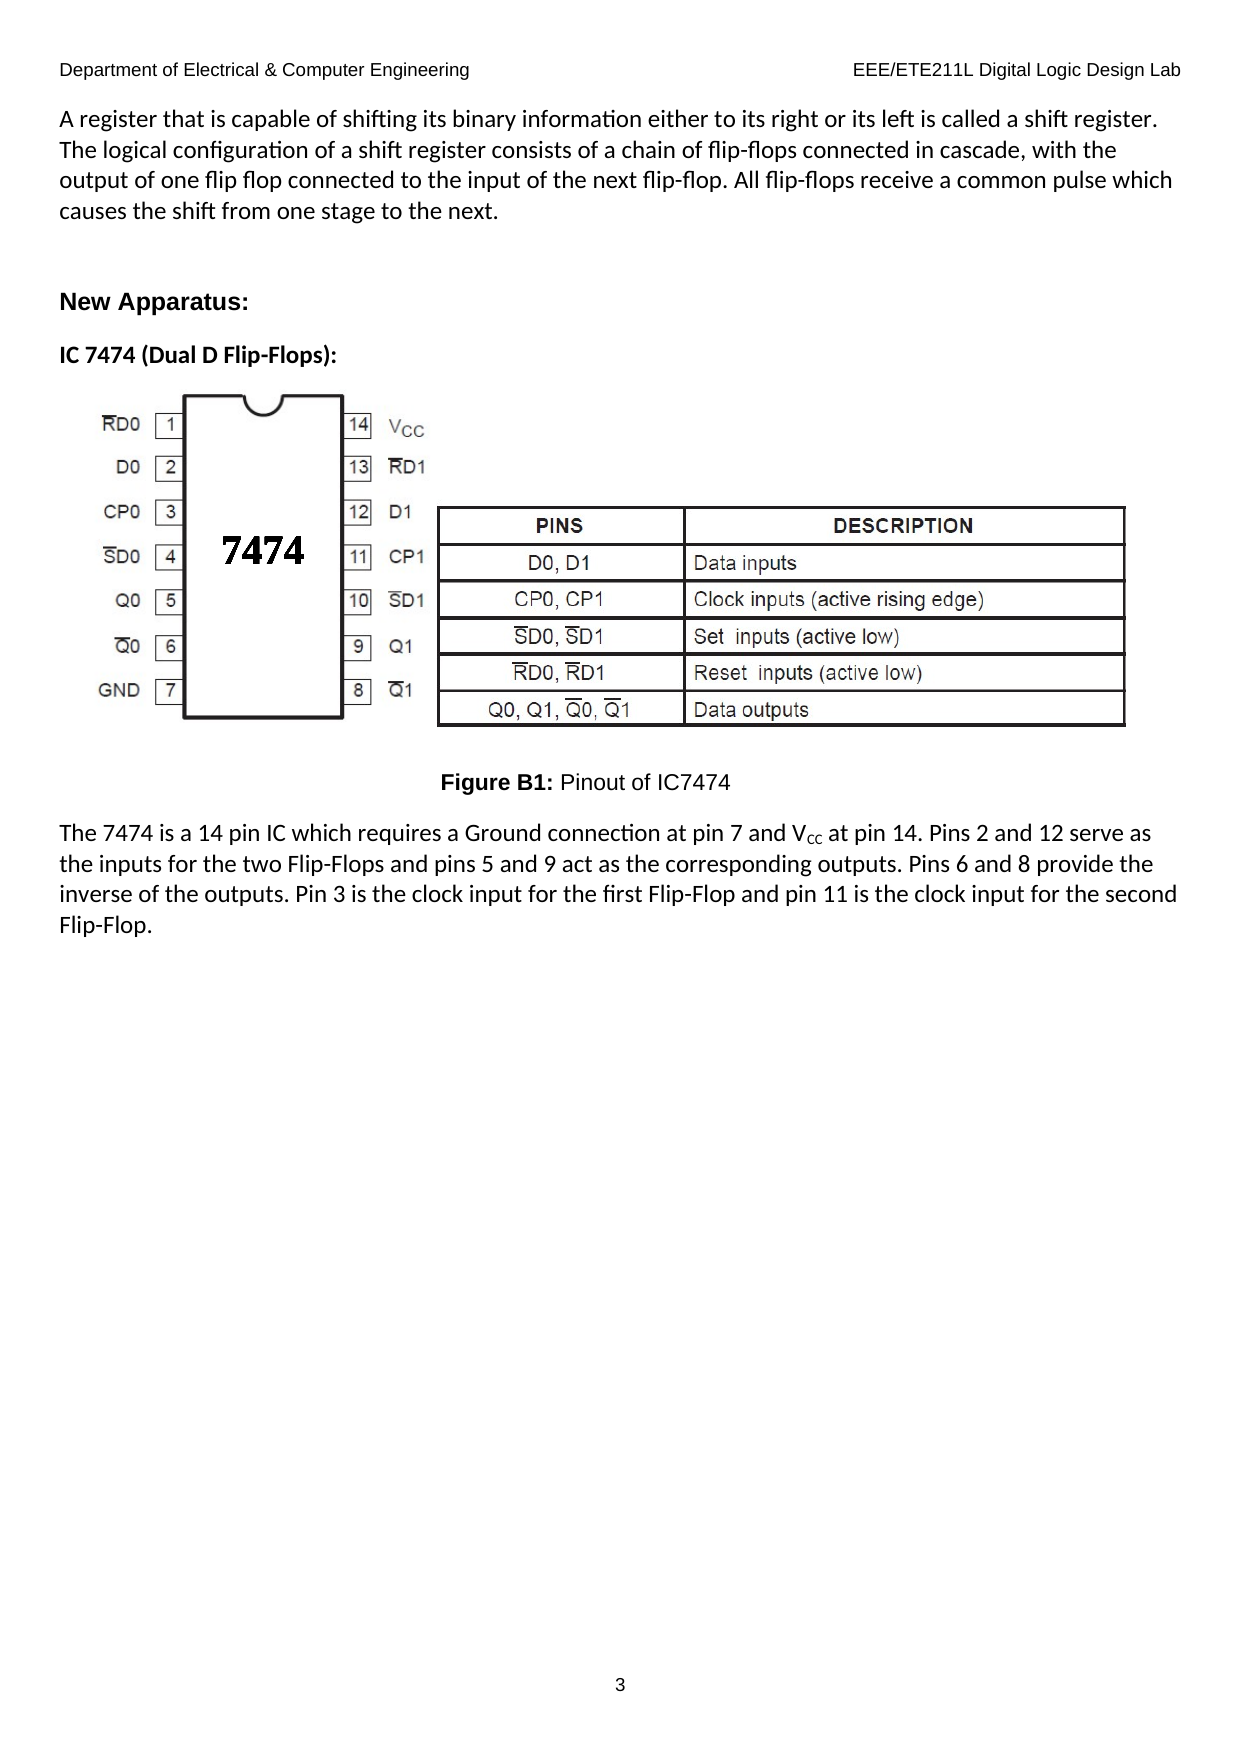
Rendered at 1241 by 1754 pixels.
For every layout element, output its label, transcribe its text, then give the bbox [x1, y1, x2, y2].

picture [79, 389, 433, 728]
text A register that is capable of shifting its binary information either to its right or its left is called a shift register. The logical configuration of a shift register consists of a chain of flip-flops connected in cascade, with the output of one flip flop connected to the input of the next flip-flop. All flip-flops receive a common pulse which causes the shift from one stage to the next. [59, 103, 1181, 225]
picture [436, 499, 1126, 728]
text IC 7474 (Dual D Flip-Flops): [59, 339, 1181, 370]
text The 7474 is a 14 pin IC which requires a Ground connection at pin 7 and VCC at pin 14. Pins 2 and 12 serve as the inputs for the two Flip-Flops and pins 5 and 9 act as the corresponding outputs. Pins 6 and 8 provide the inverse of the outputs. Pin 3 is the clock input for the first Flip-Flop and pin 11 is the clock input for the second Flip-Flop. [59, 817, 1181, 939]
text New Apparatus: [59, 286, 1181, 315]
